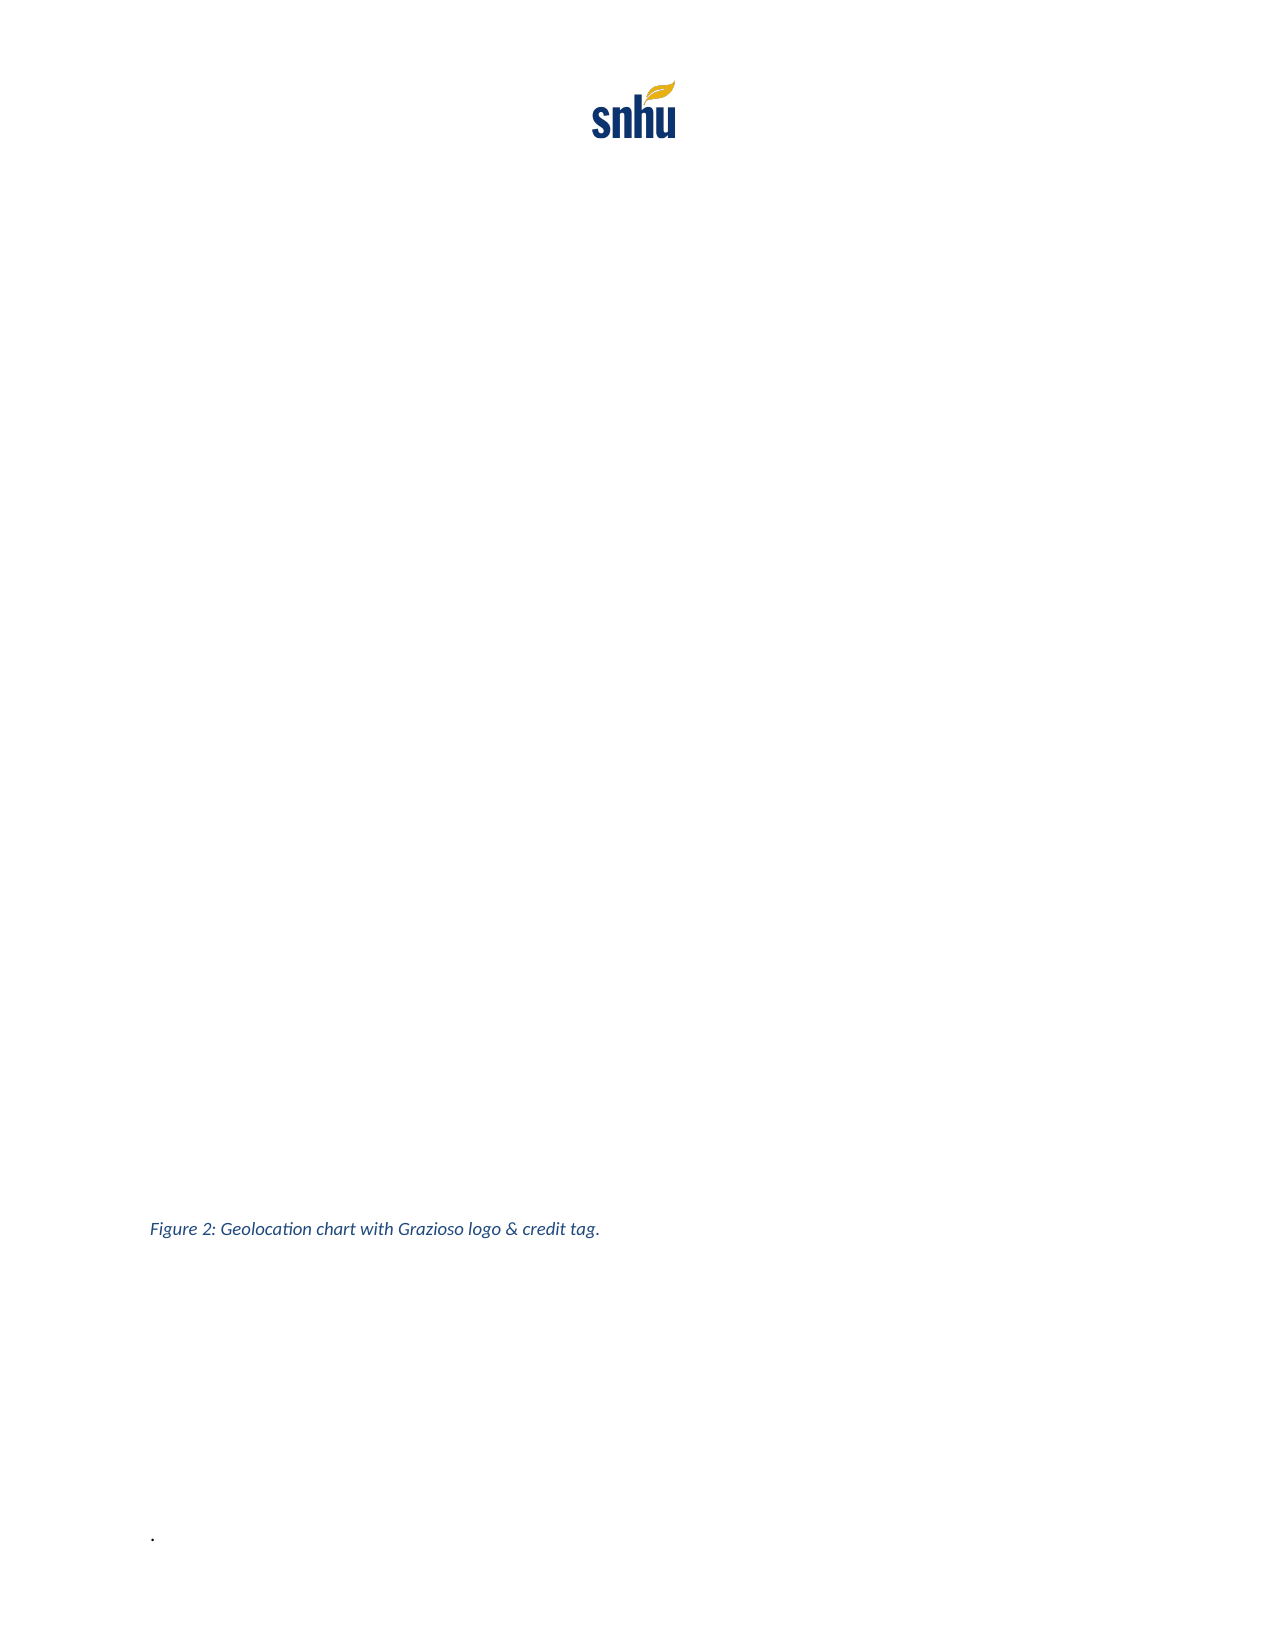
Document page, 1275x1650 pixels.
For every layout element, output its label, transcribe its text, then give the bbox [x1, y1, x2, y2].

picture [573, 75, 702, 147]
text Figure 2: Geolocation chart with Grazioso logo & credit tag. [150, 1217, 1125, 1240]
